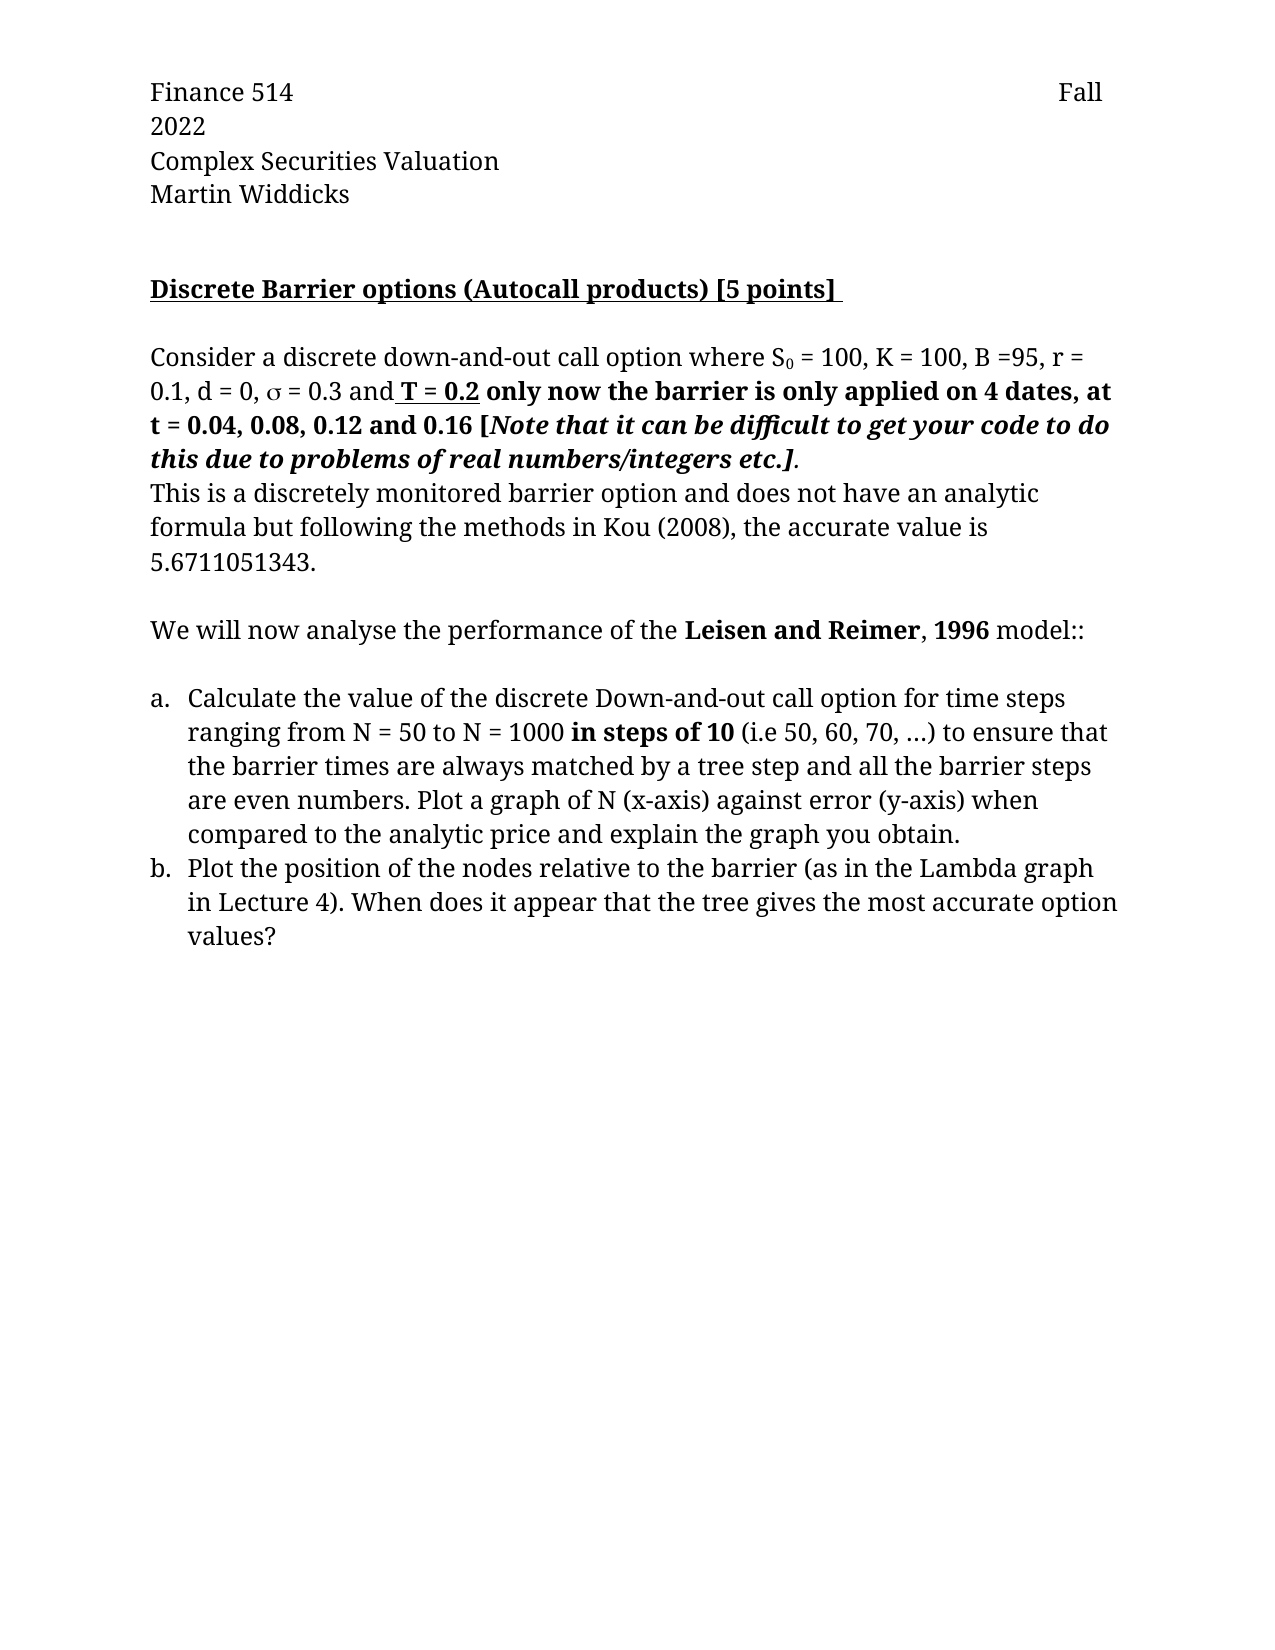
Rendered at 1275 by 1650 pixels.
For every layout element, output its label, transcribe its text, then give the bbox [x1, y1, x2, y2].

list Calculate the value of the discrete Down-and-out call option for time steps ranging from N = 50 to N = 1000 in steps of 10 (i.e 50, 60, 70, …) to ensure that the barrier times are always matched by a tree step and all the barrier steps are even numbers. Plot a graph of N (x-axis) against error (y-axis) when compared to the analytic price and explain the graph you obtain. [150, 680, 1125, 851]
list Consider a discrete down-and-out call option where S0 = 100, K = 100, B =95, r = 0.1, d = 0, s = 0.3 and T = 0.2 only now the barrier is only applied on 4 dates, at t = 0.04, 0.08, 0.12 and 0.16 [Note that it can be difficult to get your code to do this due to problems of real numbers/integers etc.]. [150, 340, 1125, 476]
text We will now analyse the performance of the Leisen and Reimer, 1996 model:: [150, 612, 1125, 646]
list Discrete Barrier options (Autocall products) [5 points] [150, 272, 1125, 306]
list This is a discretely monitored barrier option and does not have an analytic formula but following the methods in Kou (2008), the accurate value is 5.6711051343. [150, 476, 1125, 578]
list Plot the position of the nodes relative to the barrier (as in the Lambda graph in Lecture 4). When does it appear that the tree gives the most accurate option values? [150, 851, 1125, 953]
